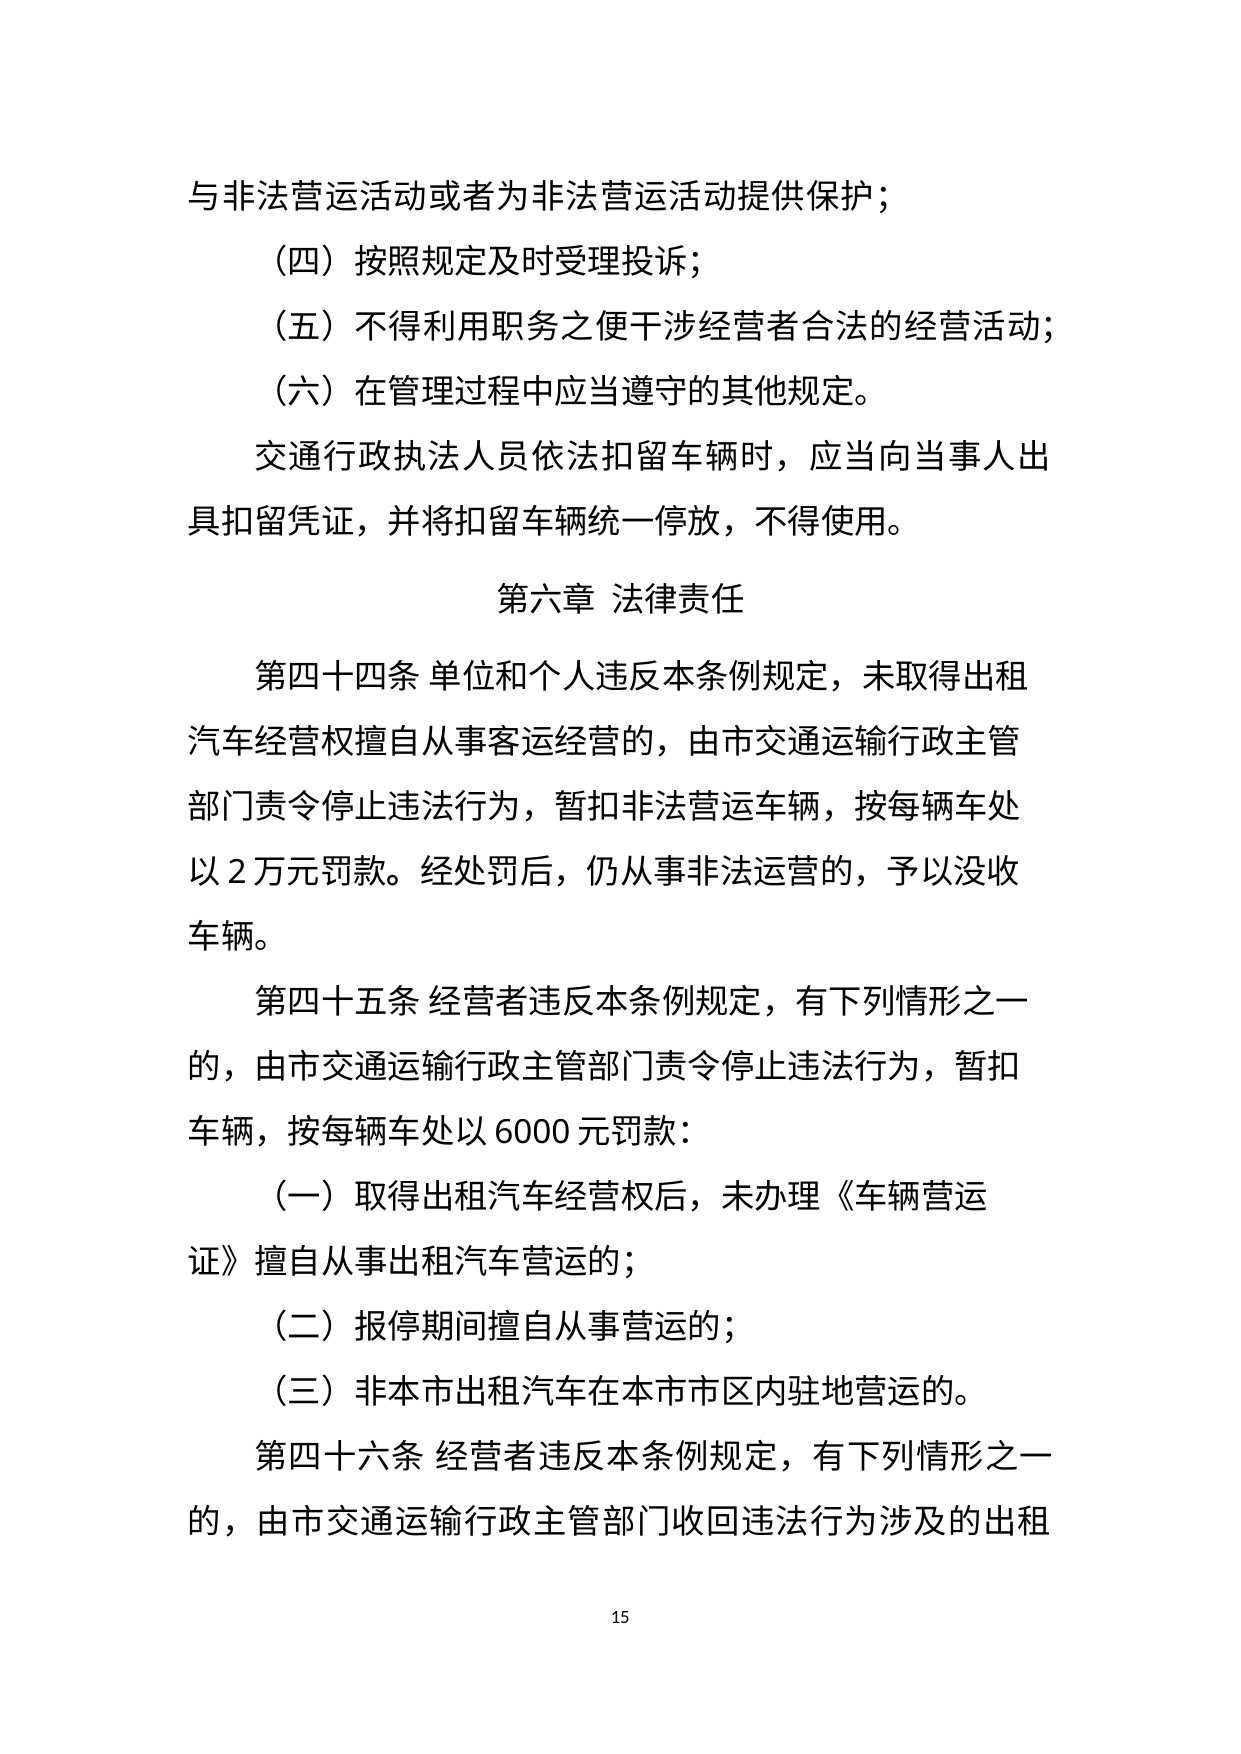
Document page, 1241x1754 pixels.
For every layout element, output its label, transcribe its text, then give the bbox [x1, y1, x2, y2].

text （一）取得出租汽车经营权后，未办理《车辆营运证》擅自从事出租汽车营运的； [187, 1162, 1053, 1292]
text （二）报停期间擅自从事营运的； [187, 1292, 1053, 1357]
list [187, 162, 1053, 227]
text 第四十四条 单位和个人违反本条例规定，未取得出租汽车经营权擅自从事客运经营的，由市交通运输行政主管部门责令停止违法行为，暂扣非法营运车辆，按每辆车处以2万元罚款。经处罚后，仍从事非法运营的，予以没收车辆。 [187, 642, 1053, 967]
text 第六章 法律责任 [187, 564, 1053, 629]
list 交通行政执法人员依法扣留车辆时，应当向当事人出具扣留凭证，并将扣留车辆统一停放，不得使用。 [187, 422, 1053, 552]
text 第四十五条 经营者违反本条例规定，有下列情形之一的，由市交通运输行政主管部门责令停止违法行为，暂扣车辆，按每辆车处以6000元罚款： [187, 967, 1053, 1162]
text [187, 1422, 1053, 1552]
list （五）不得利用职务之便干涉经营者合法的经营活动； [187, 292, 1053, 357]
text （三）非本市出租汽车在本市市区内驻地营运的。 [187, 1357, 1053, 1422]
list （四）按照规定及时受理投诉； [187, 227, 1053, 292]
list （六）在管理过程中应当遵守的其他规定。 [187, 357, 1053, 422]
